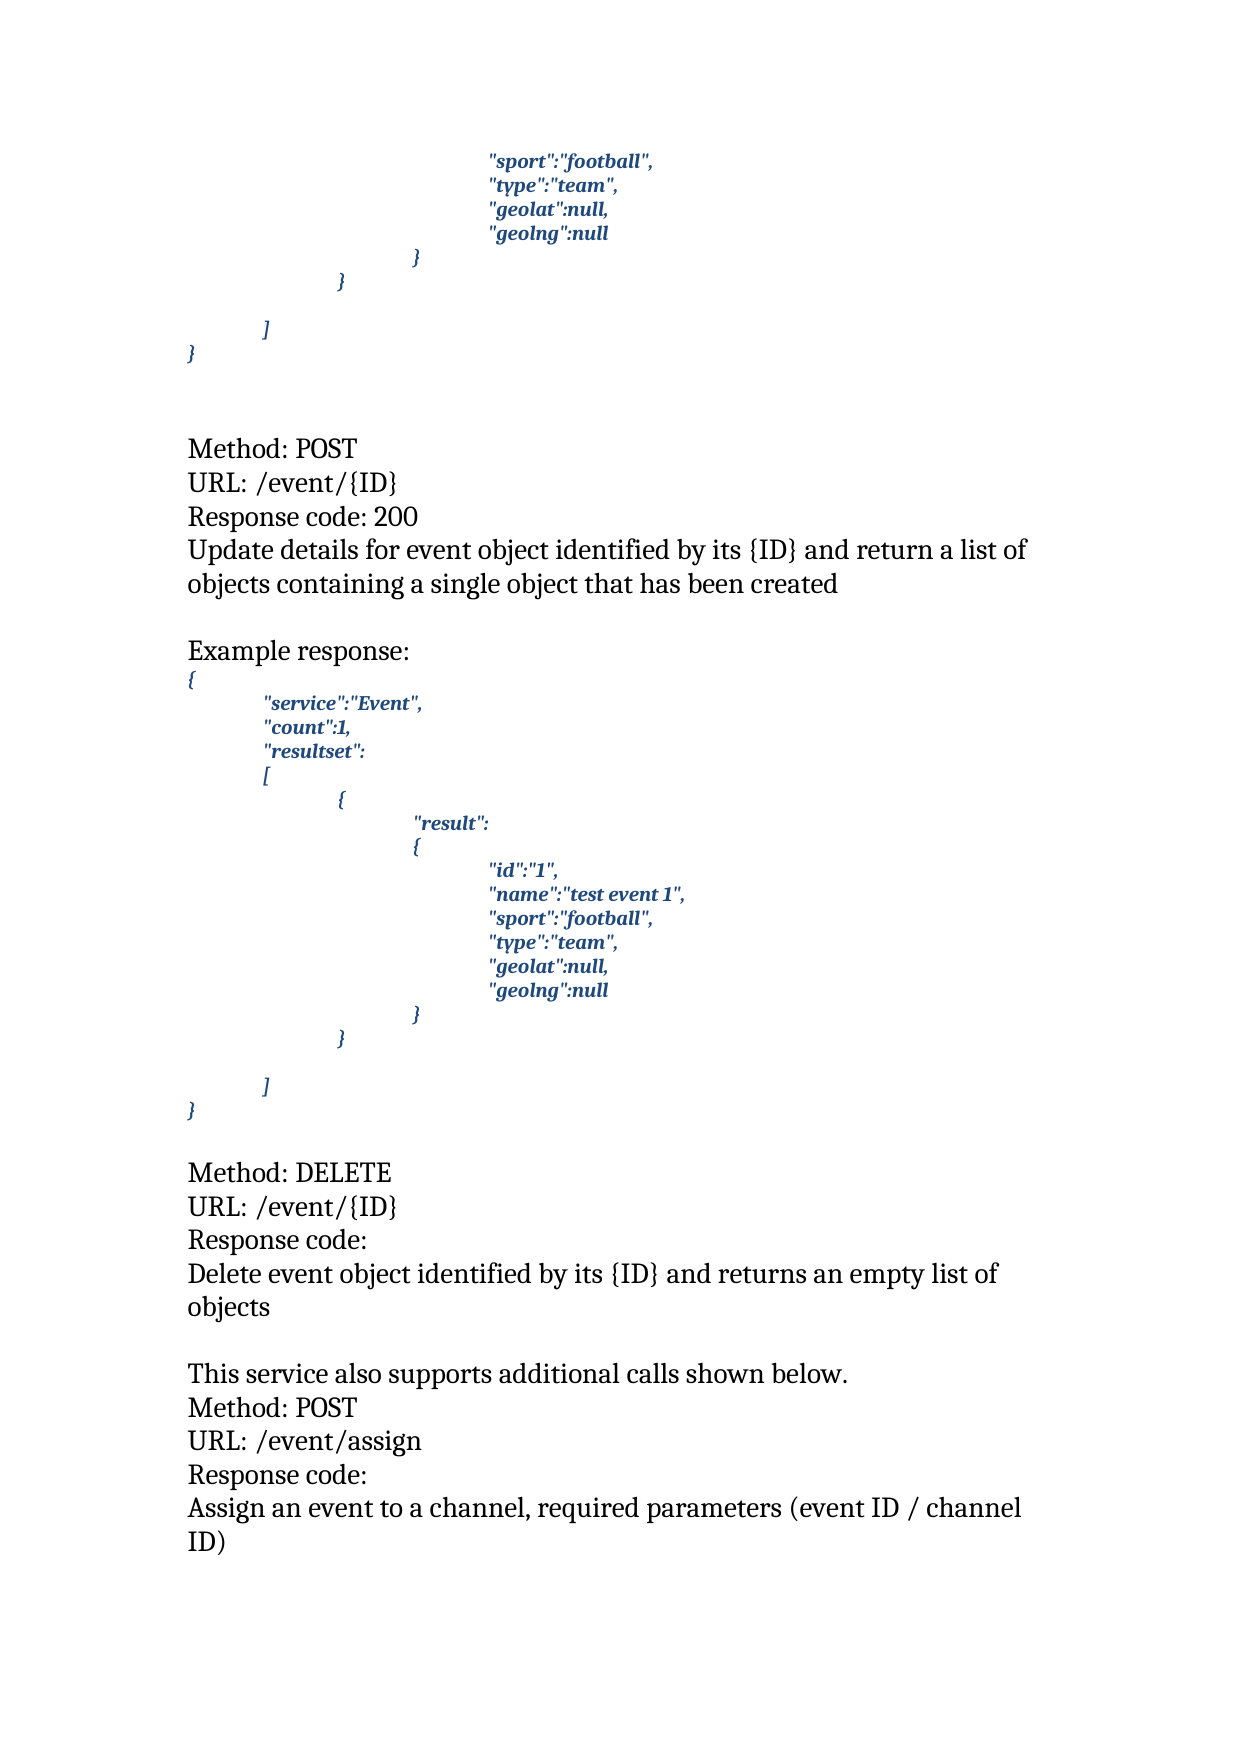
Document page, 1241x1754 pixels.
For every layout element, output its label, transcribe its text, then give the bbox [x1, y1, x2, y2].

text } [262, 270, 1053, 294]
text URL: /event/{ID} [187, 466, 1053, 500]
text Delete event object identified by its {ID} and returns an empty list of objects [187, 1257, 1053, 1324]
text Assign an event to a channel, required parameters (event ID / channel ID) [187, 1492, 1053, 1559]
text "sport":"football", [412, 907, 1053, 931]
text Response code: [187, 1223, 1053, 1257]
text Update details for event object identified by its {ID} and return a list of objects containing a single object that has been created [187, 533, 1053, 600]
text } [187, 342, 1053, 366]
text } [337, 246, 1053, 270]
text Example response: [187, 634, 1053, 667]
text Method: DELETE [187, 1156, 1053, 1190]
text "result": [337, 811, 1053, 835]
text "sport":"football", [412, 150, 1053, 174]
text "name":"test event 1", [412, 883, 1053, 907]
text "service":"Event", [187, 691, 1053, 715]
text } [187, 1099, 1053, 1123]
text "id":"1", [412, 859, 1053, 883]
text This service also supports additional calls shown below. [187, 1357, 1053, 1391]
text [ [187, 763, 1053, 787]
text { [262, 787, 1053, 811]
text Response code: [187, 1458, 1053, 1492]
text URL: /event/assign [187, 1424, 1053, 1458]
text } [262, 1027, 1053, 1051]
text { [187, 667, 1053, 691]
text "resultset": [187, 739, 1053, 763]
text Method: POST [187, 433, 1053, 466]
text { [337, 835, 1053, 859]
text "count":1, [187, 715, 1053, 739]
text ] [187, 1075, 1053, 1099]
text URL: /event/{ID} [187, 1190, 1053, 1223]
text "geolng":null [412, 222, 1053, 246]
text "geolat":null, [412, 955, 1053, 979]
text "type":"team", [412, 931, 1053, 955]
text "geolng":null [412, 979, 1053, 1003]
text Method: POST [187, 1391, 1053, 1424]
text ] [187, 318, 1053, 342]
text "geolat":null, [412, 198, 1053, 222]
text } [337, 1003, 1053, 1027]
text Response code: 200 [187, 500, 1053, 533]
text "type":"team", [412, 174, 1053, 198]
